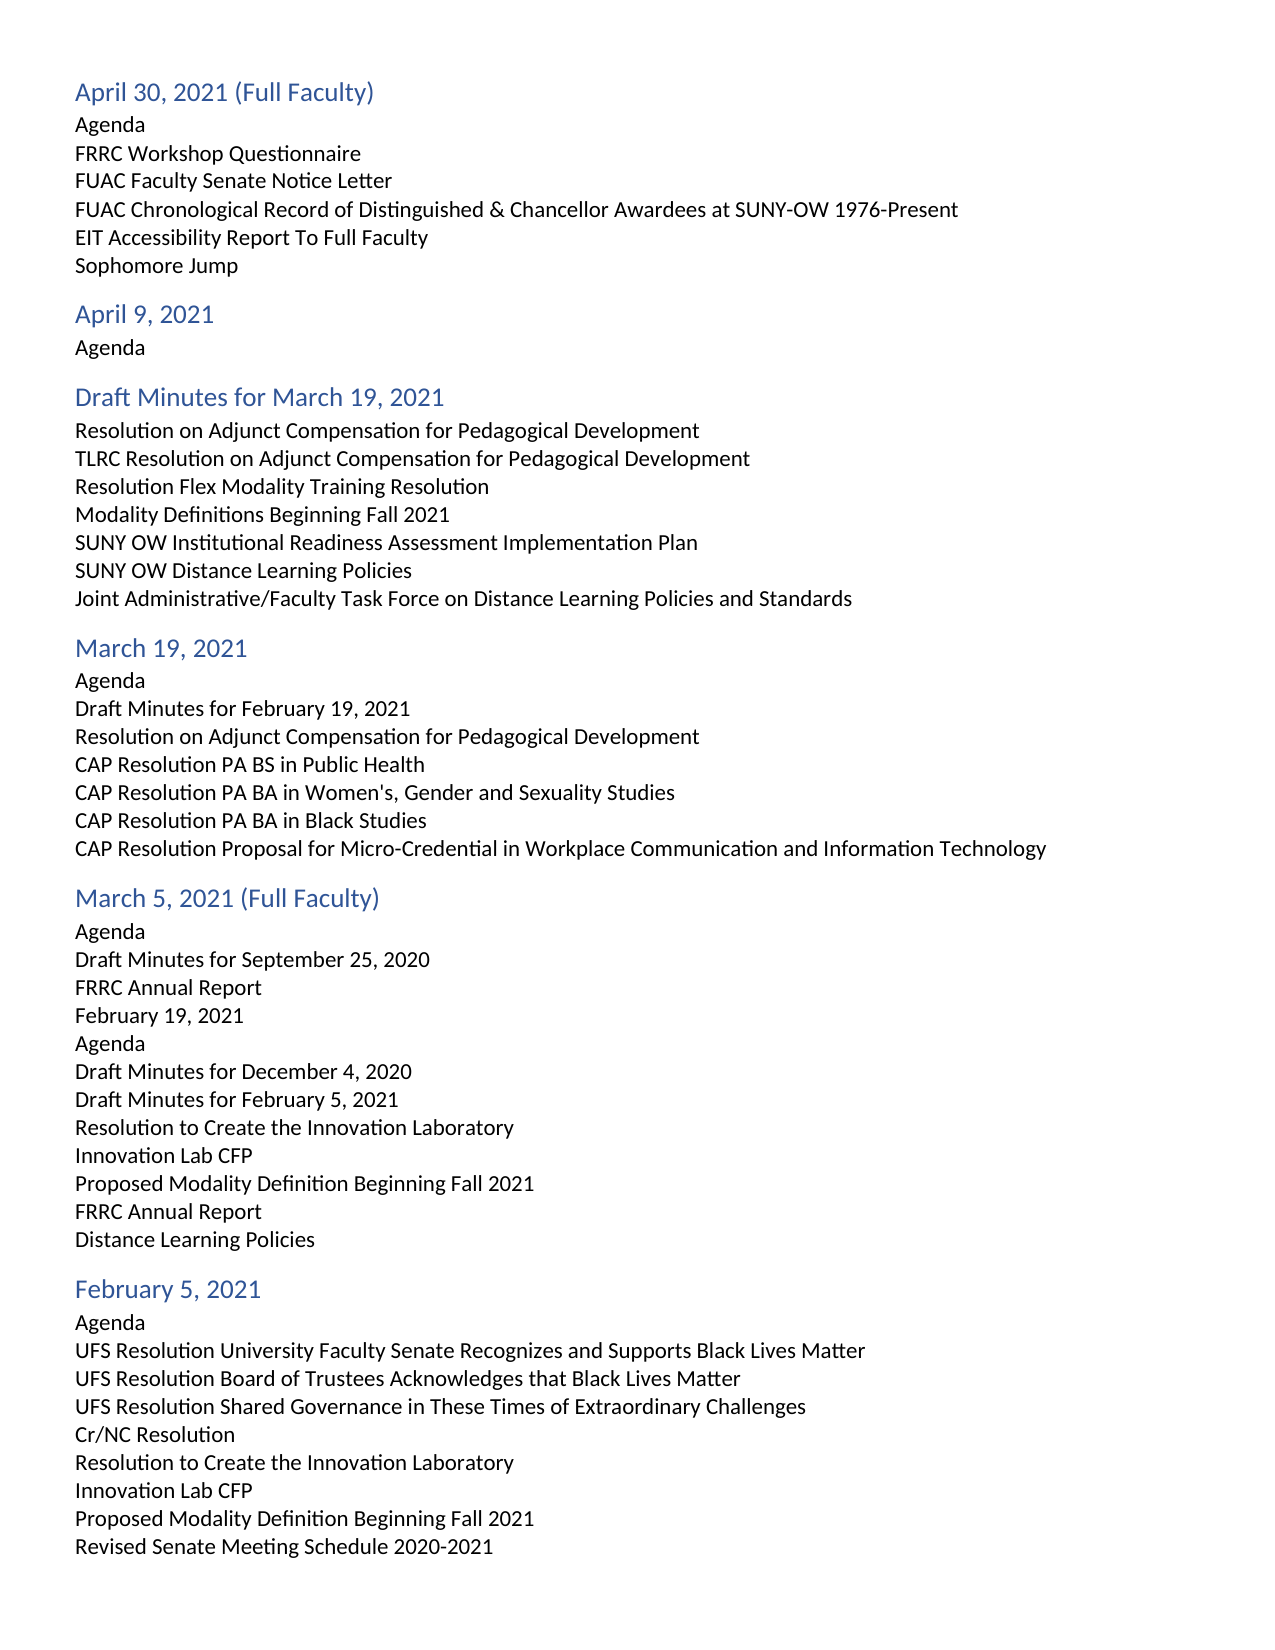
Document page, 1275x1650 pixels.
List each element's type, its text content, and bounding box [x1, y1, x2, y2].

text Agenda [75, 1029, 1200, 1057]
text UFS Resolution Board of Trustees Acknowledges that Black Lives Matter [75, 1364, 1200, 1392]
subtitle February 5, 2021 [75, 1272, 1200, 1305]
subtitle April 9, 2021 [75, 298, 1200, 331]
text Resolution on Adjunct Compensation for Pedagogical Development [75, 722, 1200, 750]
text UFS Resolution University Faculty Senate Recognizes and Supports Black Lives Matter [75, 1336, 1200, 1364]
text Agenda [75, 333, 1200, 361]
text Draft Minutes for February 5, 2021 [75, 1085, 1200, 1113]
text FUAC Faculty Senate Notice Letter [75, 167, 1200, 195]
text Innovation Lab CFP [75, 1476, 1200, 1504]
text Distance Learning Policies [75, 1225, 1200, 1253]
text Modality Definitions Beginning Fall 2021 [75, 500, 1200, 528]
text Agenda [75, 666, 1200, 694]
text Draft Minutes for December 4, 2020 [75, 1057, 1200, 1085]
text FUAC Chronological Record of Distinguished & Chancellor Awardees at SUNY-OW 1976-Present [75, 195, 1200, 223]
text Cr/NC Resolution [75, 1420, 1200, 1448]
text CAP Resolution PA BS in Public Health [75, 750, 1200, 778]
text February 19, 2021 [75, 1001, 1200, 1029]
subtitle March 5, 2021 (Full Faculty) [75, 881, 1200, 914]
text SUNY OW Institutional Readiness Assessment Implementation Plan [75, 528, 1200, 556]
text Resolution to Create the Innovation Laboratory [75, 1448, 1200, 1476]
subtitle April 30, 2021 (Full Faculty) [75, 75, 1200, 108]
text CAP Resolution Proposal for Micro-Credential in Workplace Communication and Information Technology [75, 834, 1200, 862]
subtitle March 19, 2021 [75, 631, 1200, 664]
text FRRC Workshop Questionnaire [75, 139, 1200, 167]
text SUNY OW Distance Learning Policies [75, 556, 1200, 584]
text Agenda [75, 1308, 1200, 1336]
text Joint Administrative/Faculty Task Force on Distance Learning Policies and Standards [75, 584, 1200, 612]
text TLRC Resolution on Adjunct Compensation for Pedagogical Development [75, 444, 1200, 472]
text FRRC Annual Report [75, 1197, 1200, 1225]
subtitle Draft Minutes for March 19, 2021 [75, 380, 1200, 413]
text Revised Senate Meeting Schedule 2020-2021 [75, 1532, 1200, 1560]
text Resolution Flex Modality Training Resolution [75, 472, 1200, 500]
text Draft Minutes for September 25, 2020 [75, 945, 1200, 973]
text Agenda [75, 111, 1200, 139]
text Resolution on Adjunct Compensation for Pedagogical Development [75, 416, 1200, 444]
text CAP Resolution PA BA in Women's, Gender and Sexuality Studies [75, 778, 1200, 806]
text Resolution to Create the Innovation Laboratory [75, 1113, 1200, 1141]
text UFS Resolution Shared Governance in These Times of Extraordinary Challenges [75, 1392, 1200, 1420]
text Proposed Modality Definition Beginning Fall 2021 [75, 1169, 1200, 1197]
text EIT Accessibility Report To Full Faculty [75, 223, 1200, 251]
text CAP Resolution PA BA in Black Studies [75, 806, 1200, 834]
text Sophomore Jump [75, 251, 1200, 279]
text Agenda [75, 917, 1200, 945]
text Draft Minutes for February 19, 2021 [75, 694, 1200, 722]
text FRRC Annual Report [75, 973, 1200, 1001]
text Proposed Modality Definition Beginning Fall 2021 [75, 1504, 1200, 1532]
text Innovation Lab CFP [75, 1141, 1200, 1169]
